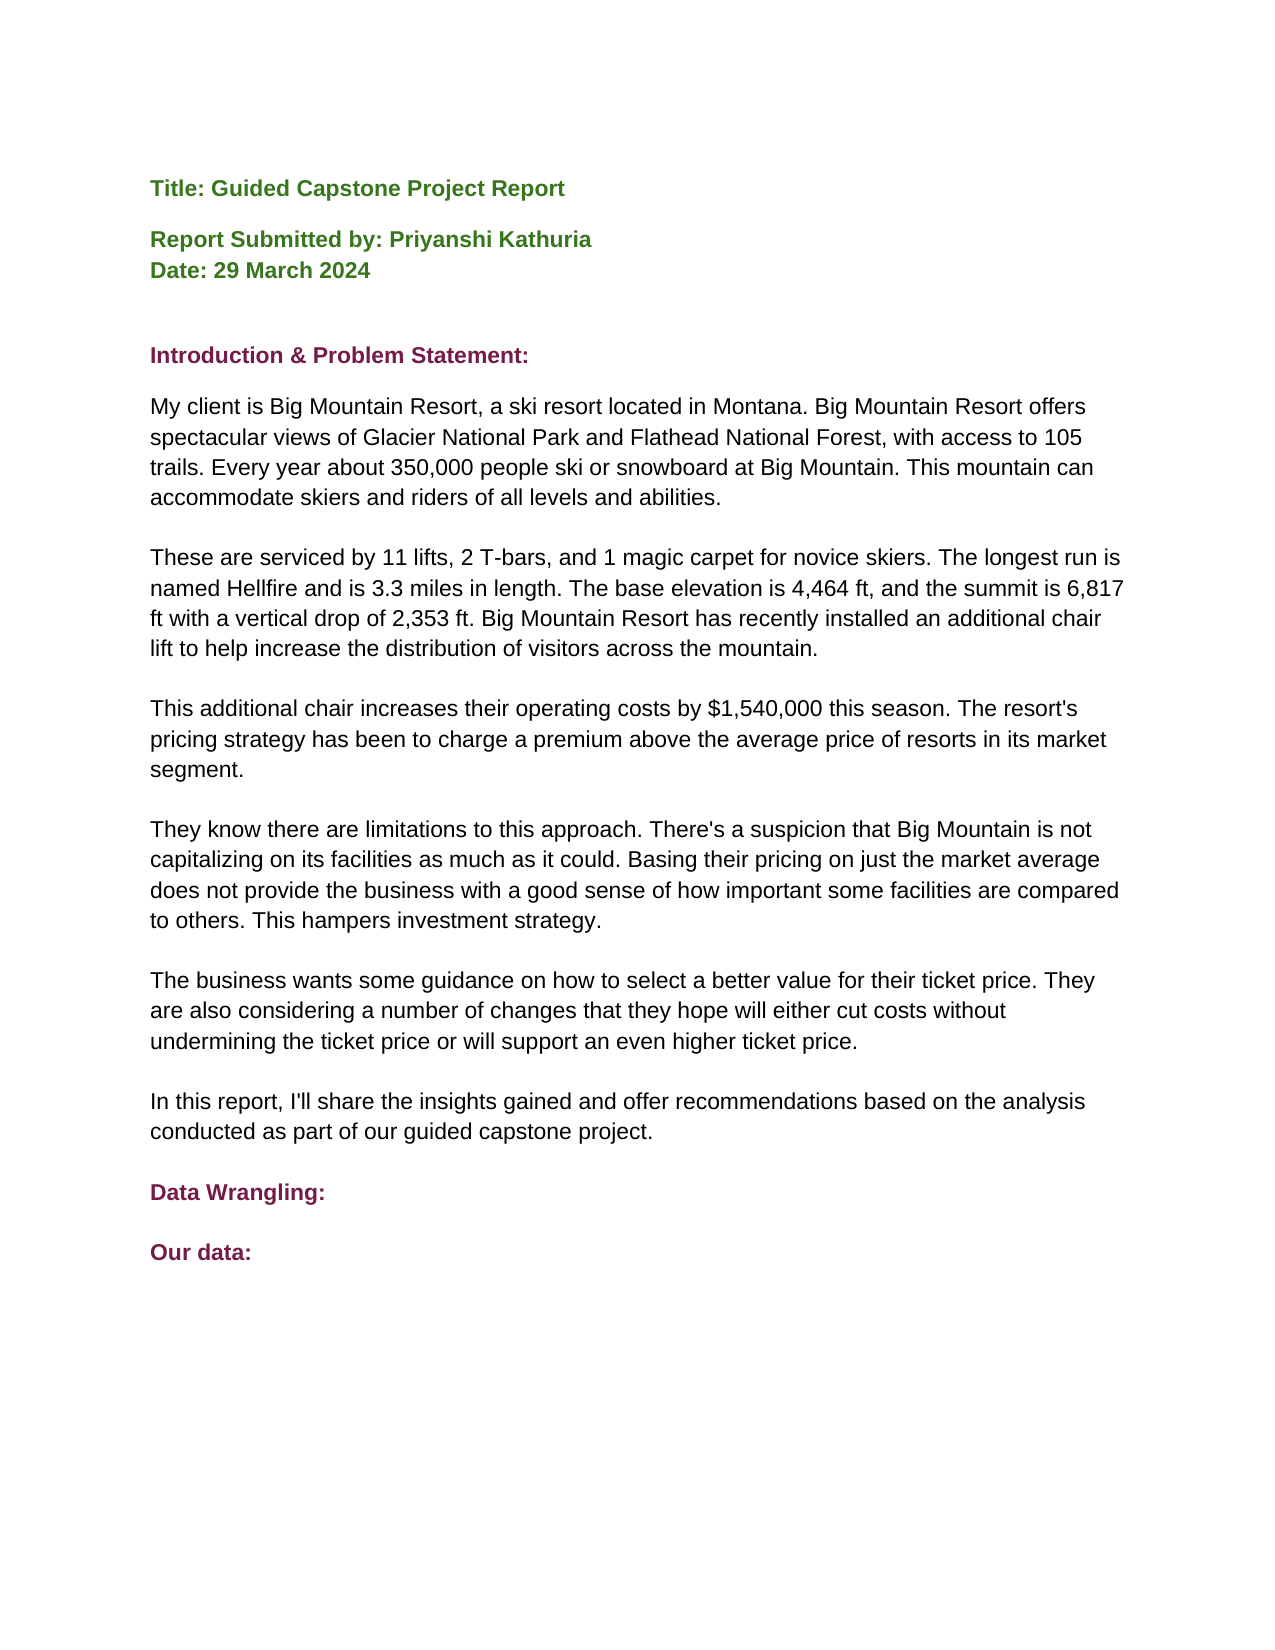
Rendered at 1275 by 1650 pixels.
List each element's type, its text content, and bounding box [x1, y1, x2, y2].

text My client is Big Mountain Resort, a ski resort located in Montana. Big Mountain Resort offers spectacular views of Glacier National Park and Flathead National Forest, with access to 105 trails. Every year about 350,000 people ski or snowboard at Big Mountain. This mountain can accommodate skiers and riders of all levels and abilities. [150, 393, 1125, 510]
text They know there are limitations to this approach. There's a suspicion that Big Mountain is not capitalizing on its facilities as much as it could. Basing their pricing on just the market average does not provide the business with a good sense of how important some facilities are compared to others. This hampers investment strategy. [150, 816, 1125, 933]
text This additional chair increases their operating costs by $1,540,000 this season. The resort's pricing strategy has been to charge a premium above the average price of resorts in its market segment. [150, 695, 1125, 782]
text Our data: [150, 1239, 1125, 1266]
text Introduction & Problem Statement: [150, 342, 1125, 368]
text Title: Guided Capstone Project Report [150, 175, 1125, 201]
text Report Submitted by: Priyanshi Kathuria [150, 226, 1125, 253]
text These are serviced by 11 lifts, 2 T-bars, and 1 magic carpet for novice skiers. The longest run is named Hellfire and is 3.3 miles in length. The base elevation is 4,464 ft, and the summit is 6,817 ft with a vertical drop of 2,353 ft. Big Mountain Resort has recently installed an additional chair lift to help increase the distribution of visitors across the mountain. [150, 544, 1125, 661]
text The business wants some guidance on how to select a better value for their ticket price. They are also considering a number of changes that they hope will either cut costs without undermining the ticket price or will support an even higher ticket price. [150, 967, 1125, 1054]
text Date: 29 March 2024 [150, 257, 1125, 283]
text In this report, I'll share the insights gained and offer recommendations based on the analysis conducted as part of our guided capstone project. [150, 1088, 1125, 1145]
text Data Wrangling: [150, 1179, 1125, 1205]
